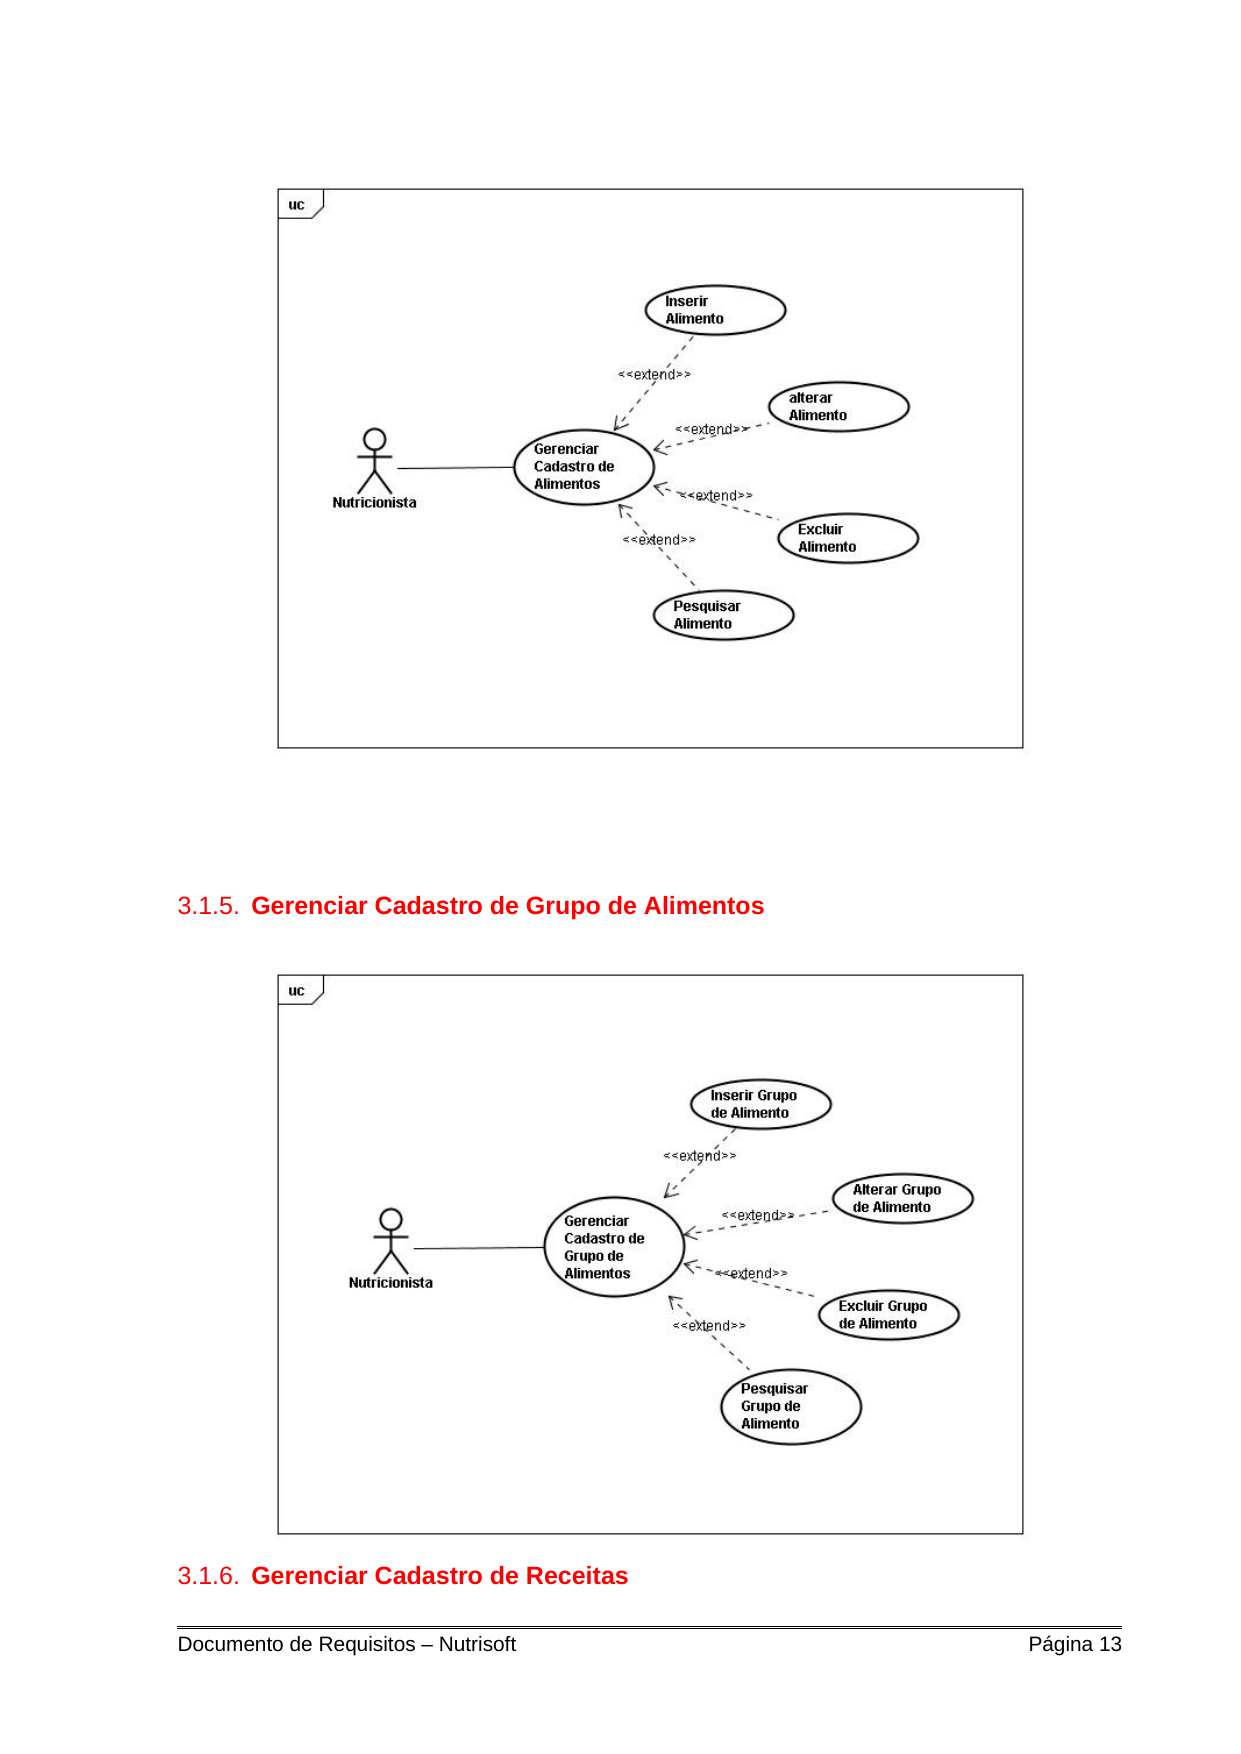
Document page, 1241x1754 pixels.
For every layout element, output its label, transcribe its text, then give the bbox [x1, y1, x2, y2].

subtitle Gerenciar Cadastro de Grupo de Alimentos [177, 891, 1122, 920]
subtitle Gerenciar Cadastro de Receitas [177, 1561, 1122, 1590]
picture [266, 177, 1034, 759]
picture [266, 963, 1034, 1545]
